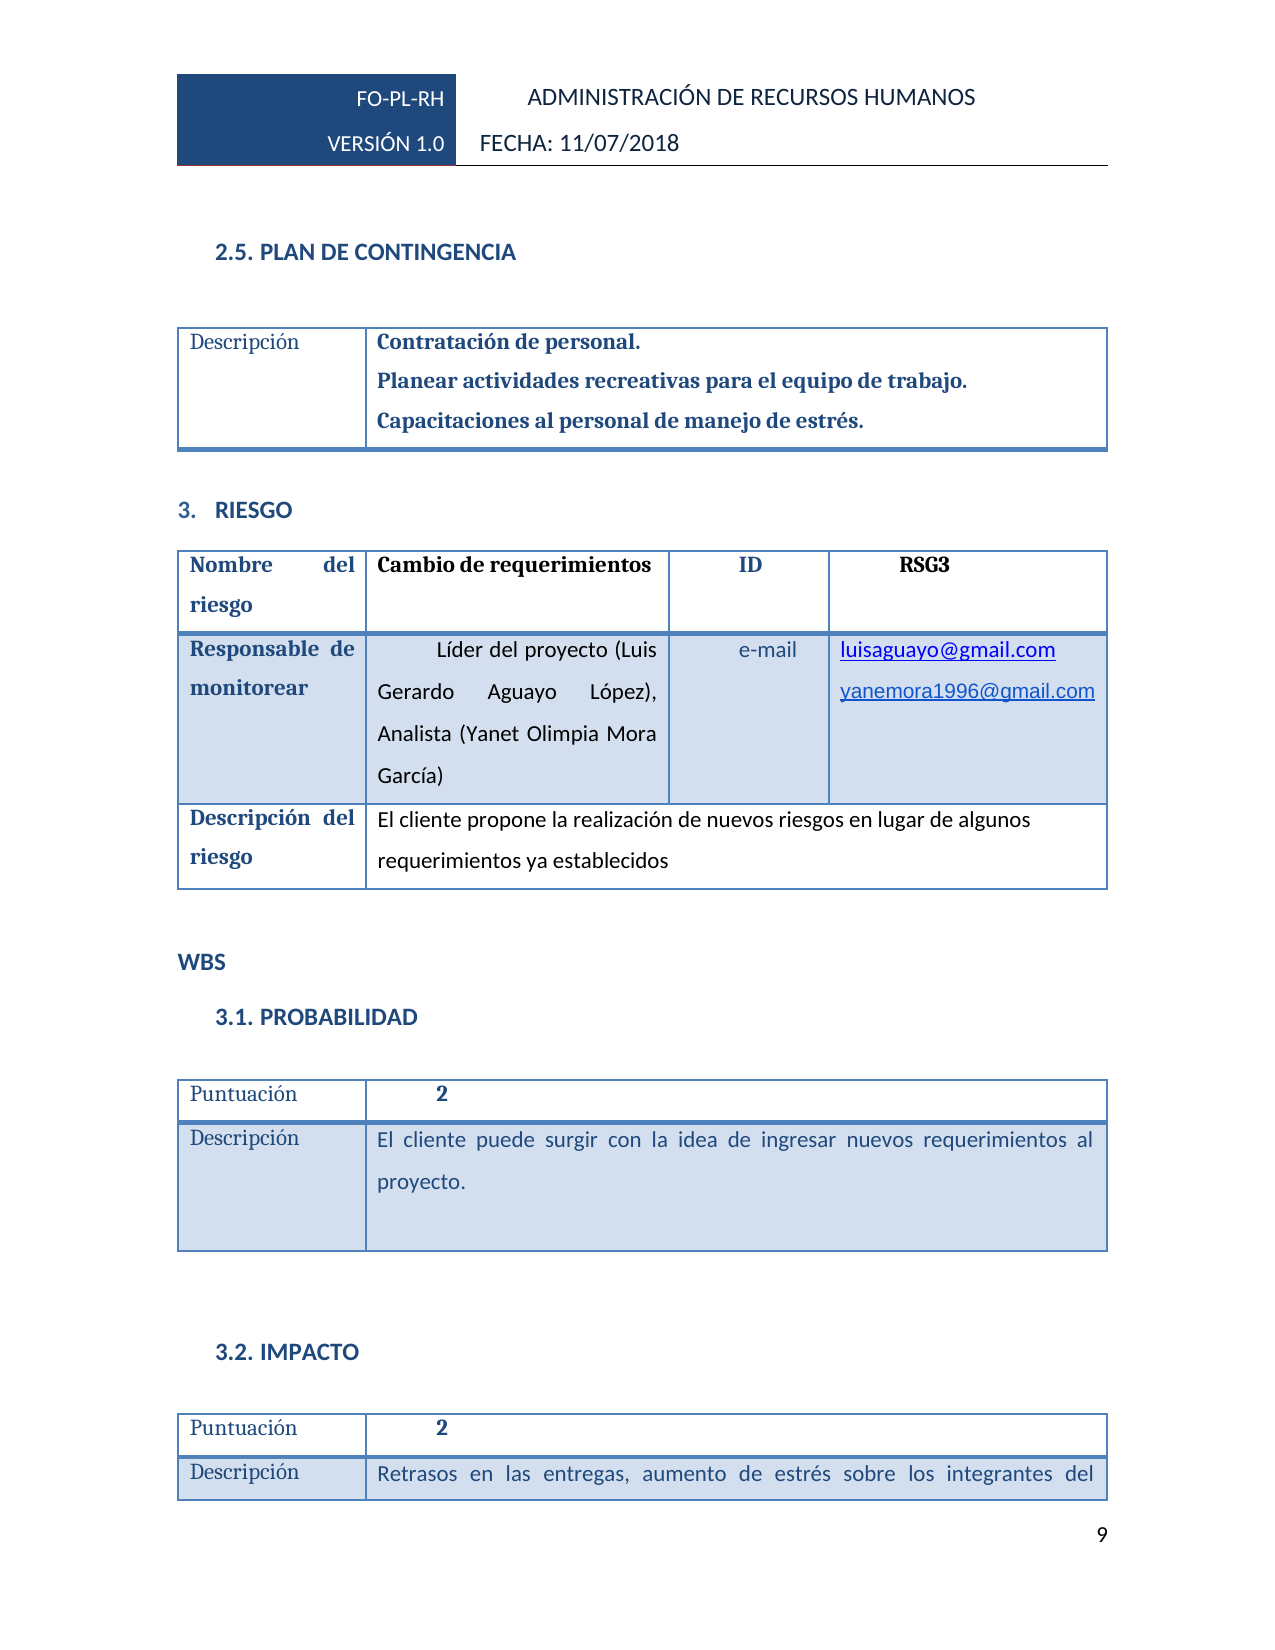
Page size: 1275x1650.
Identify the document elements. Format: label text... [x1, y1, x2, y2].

table_cell Responsable de monitorear [179, 636, 365, 803]
table_header Puntuación [179, 1081, 365, 1120]
table_header Cambio de requerimientos [367, 552, 668, 631]
table_cell Descripción [179, 1459, 365, 1499]
table_cell Líder del proyecto (Luis Gerardo Aguayo López), Analista (Yanet Olimpia Mora García) [367, 636, 668, 803]
list RIESGO [177, 494, 1107, 524]
table_header Contratación de personal. Planear actividades recreativas para el equipo de trabajo. Capacitaciones al personal de manejo de estrés. [367, 329, 1106, 447]
table_cell e-mail [670, 636, 828, 803]
table_header ID [670, 552, 828, 631]
table_header 2 [367, 1415, 1106, 1454]
list PLAN DE CONTINGENCIA [215, 236, 1107, 266]
table_cell El cliente propone la realización de nuevos riesgos en lugar de algunos requerimientos ya establecidos [367, 805, 1106, 888]
table_header RSG3 [830, 552, 1106, 631]
table_header Nombre del riesgo [179, 552, 365, 631]
list IMPACTO [215, 1336, 1107, 1366]
text WBS [177, 946, 1107, 976]
table_header Puntuación [179, 1415, 365, 1454]
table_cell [367, 1459, 1106, 1499]
table_header Descripción [179, 329, 365, 447]
table_cell Descripción [179, 1125, 365, 1250]
table_cell Descripción del riesgo [179, 805, 365, 888]
table_header 2 [367, 1081, 1106, 1120]
table_cell luisaguayo@gmail.com yanemora1996@gmail.com [830, 636, 1106, 803]
list PROBABILIDAD [215, 1002, 1107, 1032]
table_cell El cliente puede surgir con la idea de ingresar nuevos requerimientos al proyecto. [367, 1125, 1106, 1250]
